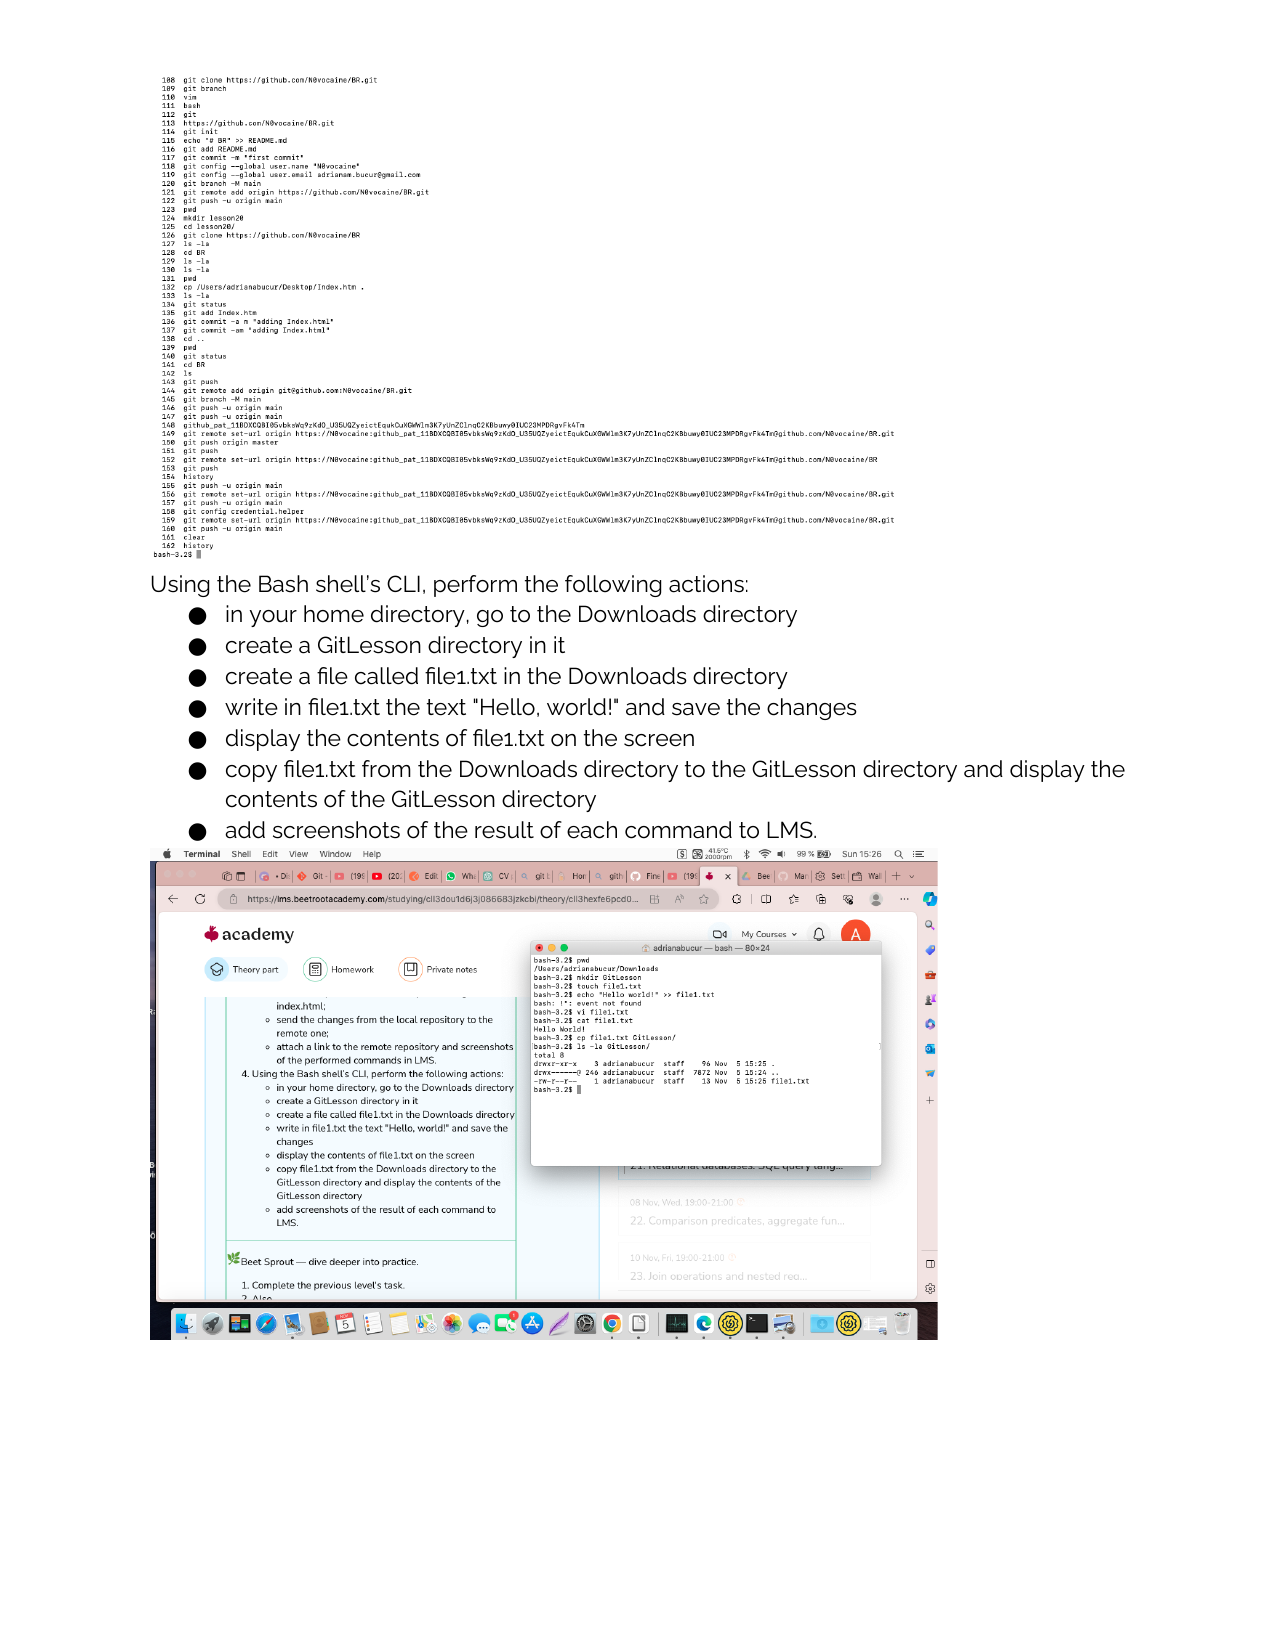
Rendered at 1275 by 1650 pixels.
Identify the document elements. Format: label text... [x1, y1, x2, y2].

list display the contents of file1.txt on the screen [187, 725, 1191, 752]
list copy file1.txt from the Downloads directory to the GitLesson directory and display the contents of the GitLesson directory [187, 756, 1191, 813]
list write in file1.txt the text "Hello, world!" and save the changes [187, 694, 1191, 721]
list in your home directory, go to the Downloads directory [187, 601, 1191, 628]
text Using the Bash shell’s CLI, perform the following actions: [150, 571, 1191, 597]
list add screenshots of the result of each command to LMS. [187, 817, 1191, 844]
list create a file called file1.txt in the Downloads directory [187, 663, 1191, 690]
picture [150, 848, 938, 1340]
picture [150, 75, 938, 567]
list create a GitLesson directory in it [187, 632, 1191, 659]
